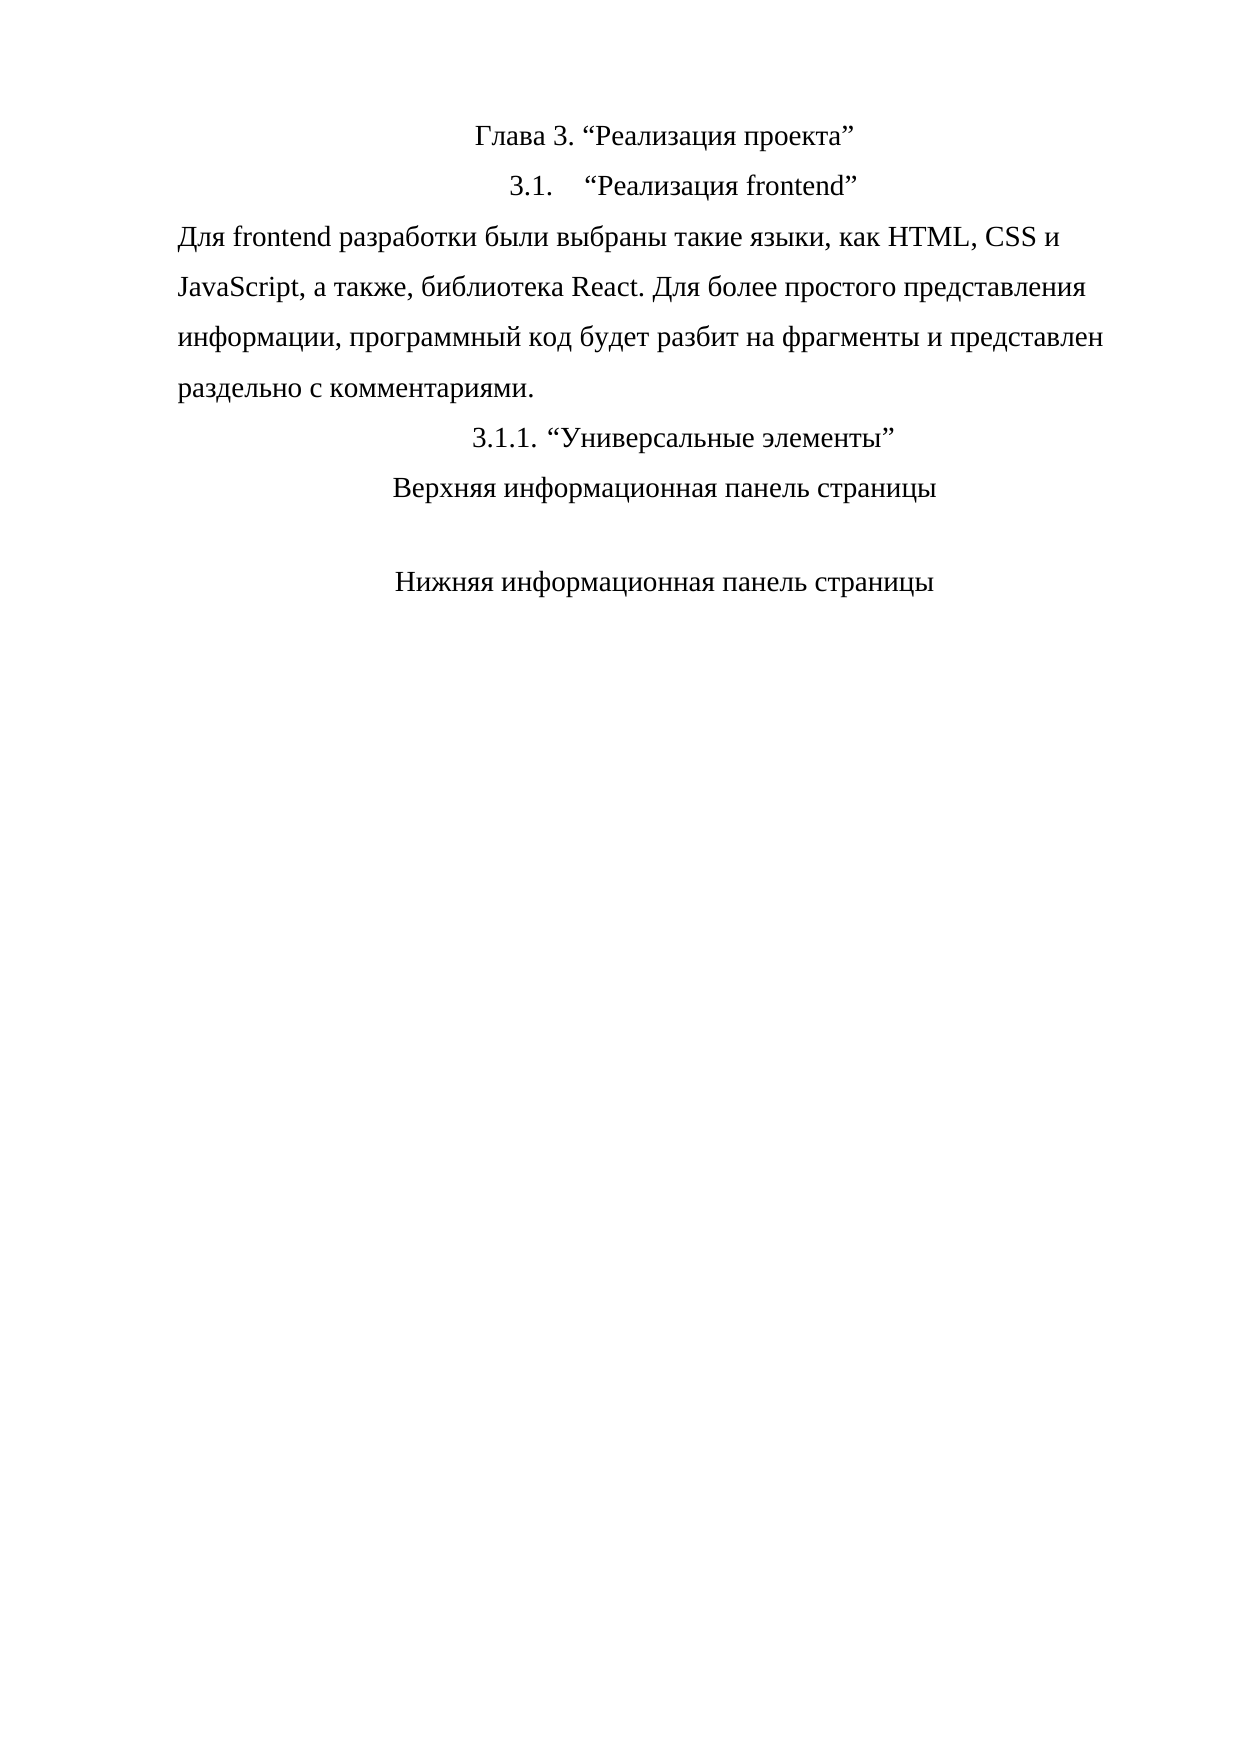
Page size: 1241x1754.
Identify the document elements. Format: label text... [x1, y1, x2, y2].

subtitle “Реализация frontend” [215, 168, 1152, 202]
subtitle “Универсальные элементы” [215, 420, 1152, 453]
subtitle Нижняя информационная панель страницы [177, 564, 1152, 597]
subtitle Глава 3. “Реализация проекта” [177, 118, 1152, 152]
subtitle Верхняя информационная панель страницы [177, 470, 1152, 504]
text Для frontend разработки были выбраны такие языки, как HTML, CSS и JavaScript, а также, библиотека React. Для более простого представления информации, программный код будет разбит на фрагменты и представлен раздельно с комментариями. [177, 219, 1152, 403]
